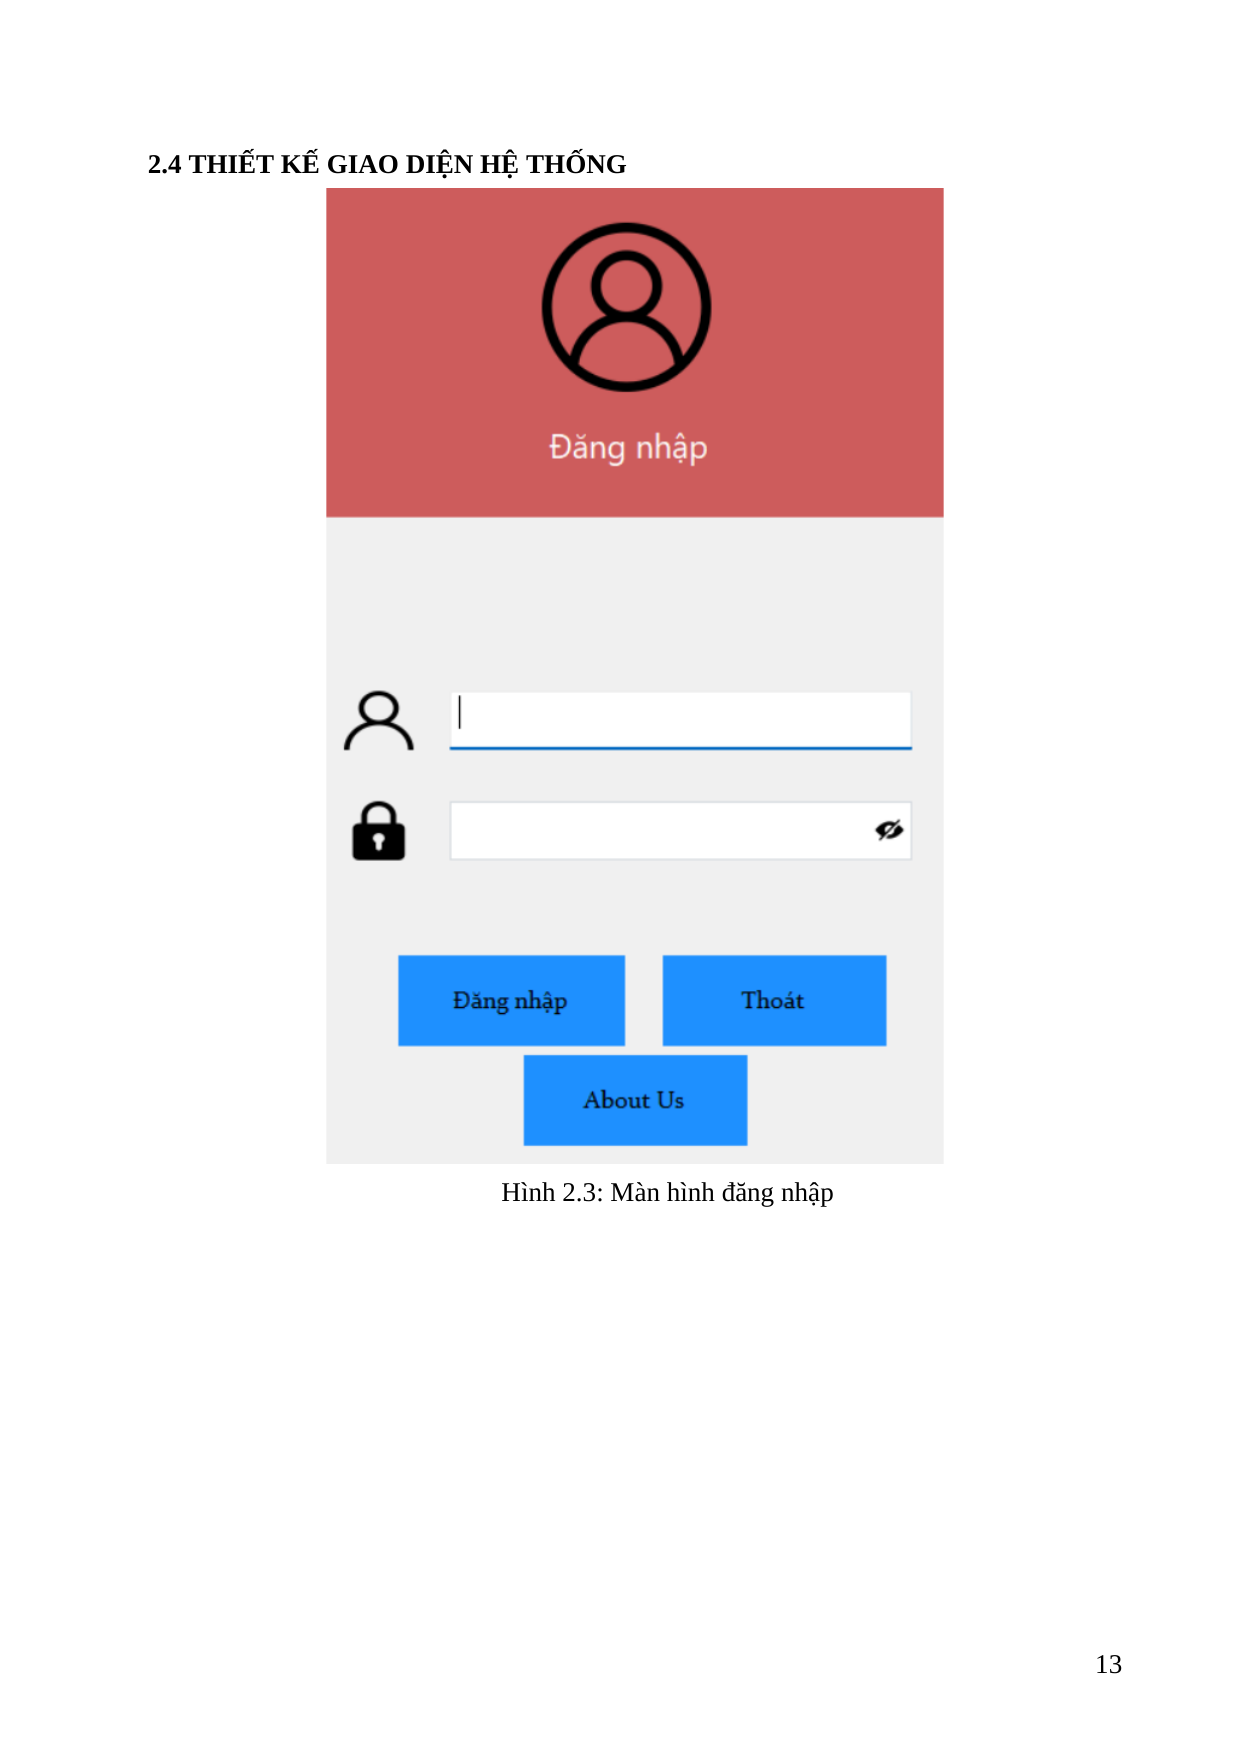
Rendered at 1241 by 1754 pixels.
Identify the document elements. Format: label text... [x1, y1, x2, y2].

picture [326, 188, 944, 1164]
text Hình 2.3: Màn hình đăng nhập [148, 1176, 1122, 1207]
subtitle THIẾT KẾ Giao diện hệ thống [148, 148, 1122, 179]
